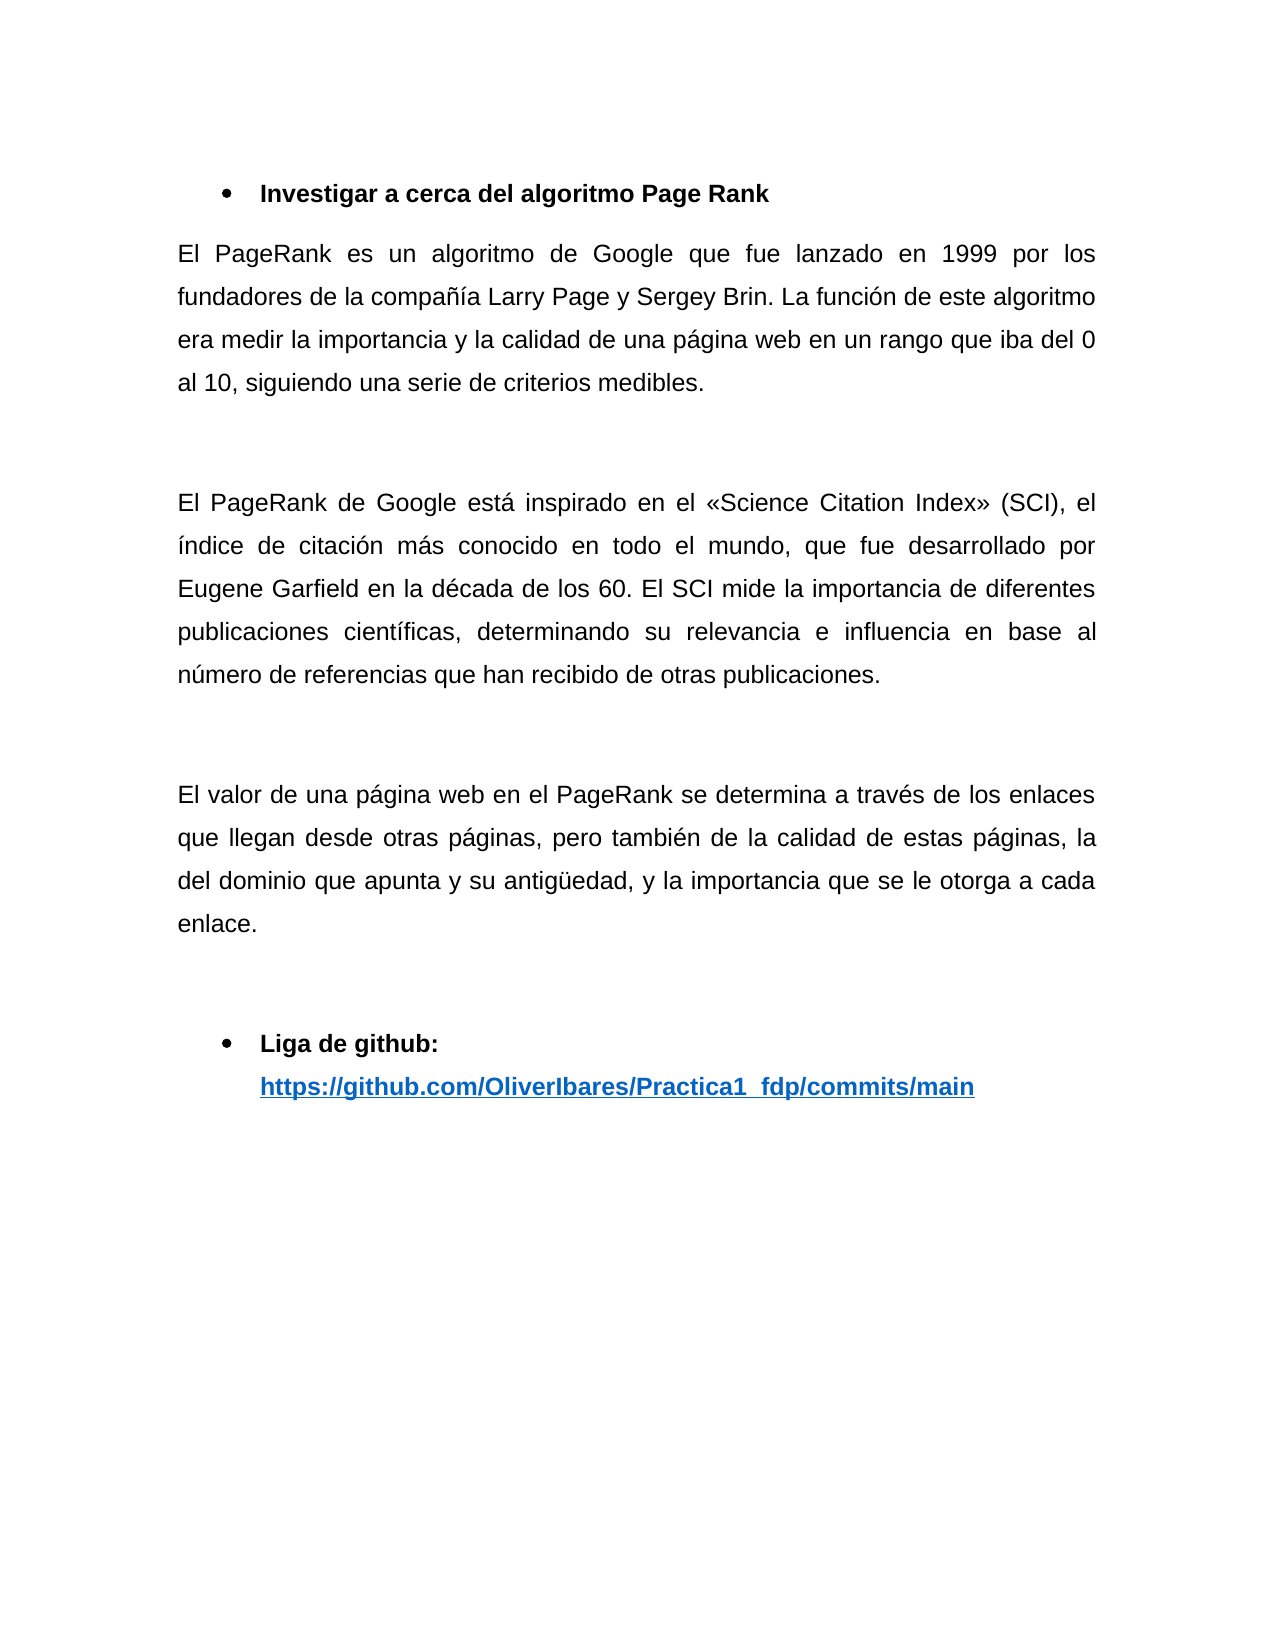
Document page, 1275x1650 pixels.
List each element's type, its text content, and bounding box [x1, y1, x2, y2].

text El PageRank de Google está inspirado en el «Science Citation Index» (SCI), el índice de citación más conocido en todo el mundo, que fue desarrollado por Eugene Garfield en la década de los 60. El SCI mide la importancia de diferentes publicaciones científicas, determinando su relevancia e influencia en base al número de referencias que han recibido de otras publicaciones. [177, 487, 1098, 689]
list https://github.com/OliverIbares/Practica1_fdp/commits/main [260, 1072, 1098, 1101]
list Investigar a cerca del algoritmo Page Rank [222, 179, 1098, 207]
text El valor de una página web en el PageRank se determina a través de los enlaces que llegan desde otras páginas, pero también de la calidad de estas páginas, la del dominio que apunta y su antigüedad, y la importancia que se le otorga a cada enlace. [177, 779, 1098, 938]
text El PageRank es un algoritmo de Google que fue lanzado en 1999 por los fundadores de la compañía Larry Page y Sergey Brin. La función de este algoritmo era medir la importancia y la calidad de una página web en un rango que iba del 0 al 10, siguiendo una serie de criterios medibles. [177, 238, 1098, 397]
list Liga de github: [222, 1028, 1098, 1057]
